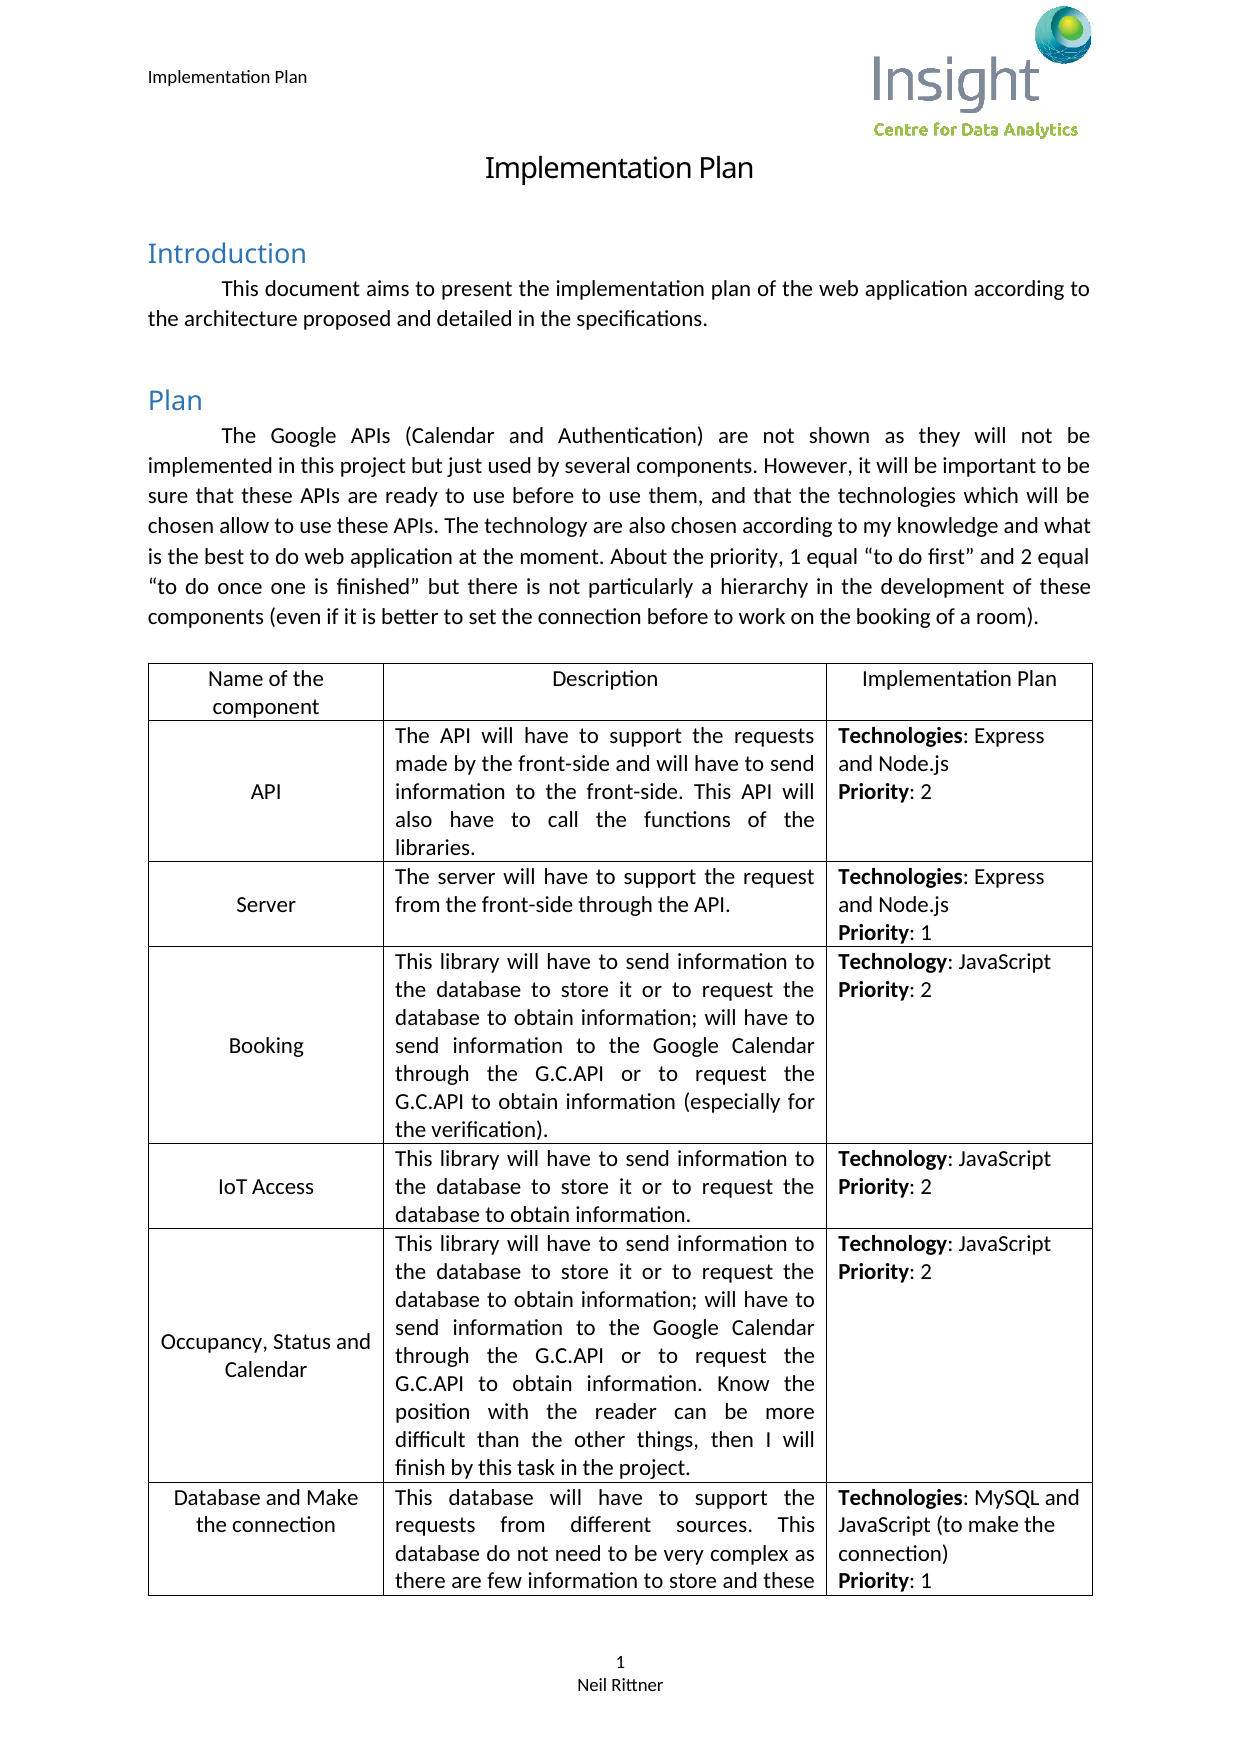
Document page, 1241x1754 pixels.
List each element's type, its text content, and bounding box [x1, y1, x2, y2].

text The Google APIs (Calendar and Authentication) are not shown as they will not be implemented in this project but just used by several components. However, it will be important to be sure that these APIs are ready to use before to use them, and that the technologies which will be chosen allow to use these APIs. The technology are also chosen according to my knowledge and what is the best to do web application at the moment. About the priority, 1 equal “to do first” and 2 equal “to do once one is finished” but there is not particularly a hierarchy in the development of these components (even if it is better to set the connection before to work on the booking of a room). [148, 421, 1093, 630]
table_cell Technology: JavaScript Priority: 2 [827, 1229, 1092, 1482]
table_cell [827, 1483, 1092, 1595]
table_cell This library will have to send information to the database to store it or to request the database to obtain information. [384, 1144, 826, 1228]
text This document aims to present the implementation plan of the web application according to the architecture proposed and detailed in the specifications. [148, 274, 1093, 332]
subtitle Introduction [148, 234, 1093, 271]
table_cell IoT Access [149, 1144, 383, 1228]
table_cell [384, 1483, 826, 1595]
table_header Description [384, 664, 826, 720]
table_header Name of the component [149, 664, 383, 720]
table_header Implementation Plan [827, 664, 1092, 720]
picture [873, 6, 1092, 139]
table_cell Booking [149, 947, 383, 1143]
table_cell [149, 1483, 383, 1595]
table_cell The API will have to support the requests made by the front-side and will have to send information to the front-side. This API will also have to call the functions of the libraries. [384, 721, 826, 861]
subtitle Plan [148, 381, 1093, 418]
table_cell This library will have to send information to the database to store it or to request the database to obtain information; will have to send information to the Google Calendar through the G.C.API or to request the G.C.API to obtain information. Know the position with the reader can be more difficult than the other things, then I will finish by this task in the project. [384, 1229, 826, 1482]
table_cell Occupancy, Status and Calendar [149, 1229, 383, 1482]
table_cell Server [149, 862, 383, 946]
table_cell Technology: JavaScript Priority: 2 [827, 1144, 1092, 1228]
table_cell API [149, 721, 383, 861]
title Implementation Plan [148, 148, 1093, 187]
table_cell Technology: JavaScript Priority: 2 [827, 947, 1092, 1143]
table_cell This library will have to send information to the database to store it or to request the database to obtain information; will have to send information to the Google Calendar through the G.C.API or to request the G.C.API to obtain information (especially for the verification). [384, 947, 826, 1143]
table_cell The server will have to support the request from the front-side through the API. [384, 862, 826, 946]
table_cell Technologies: Express and Node.js Priority: 2 [827, 721, 1092, 861]
table_cell Technologies: Express and Node.js Priority: 1 [827, 862, 1092, 946]
